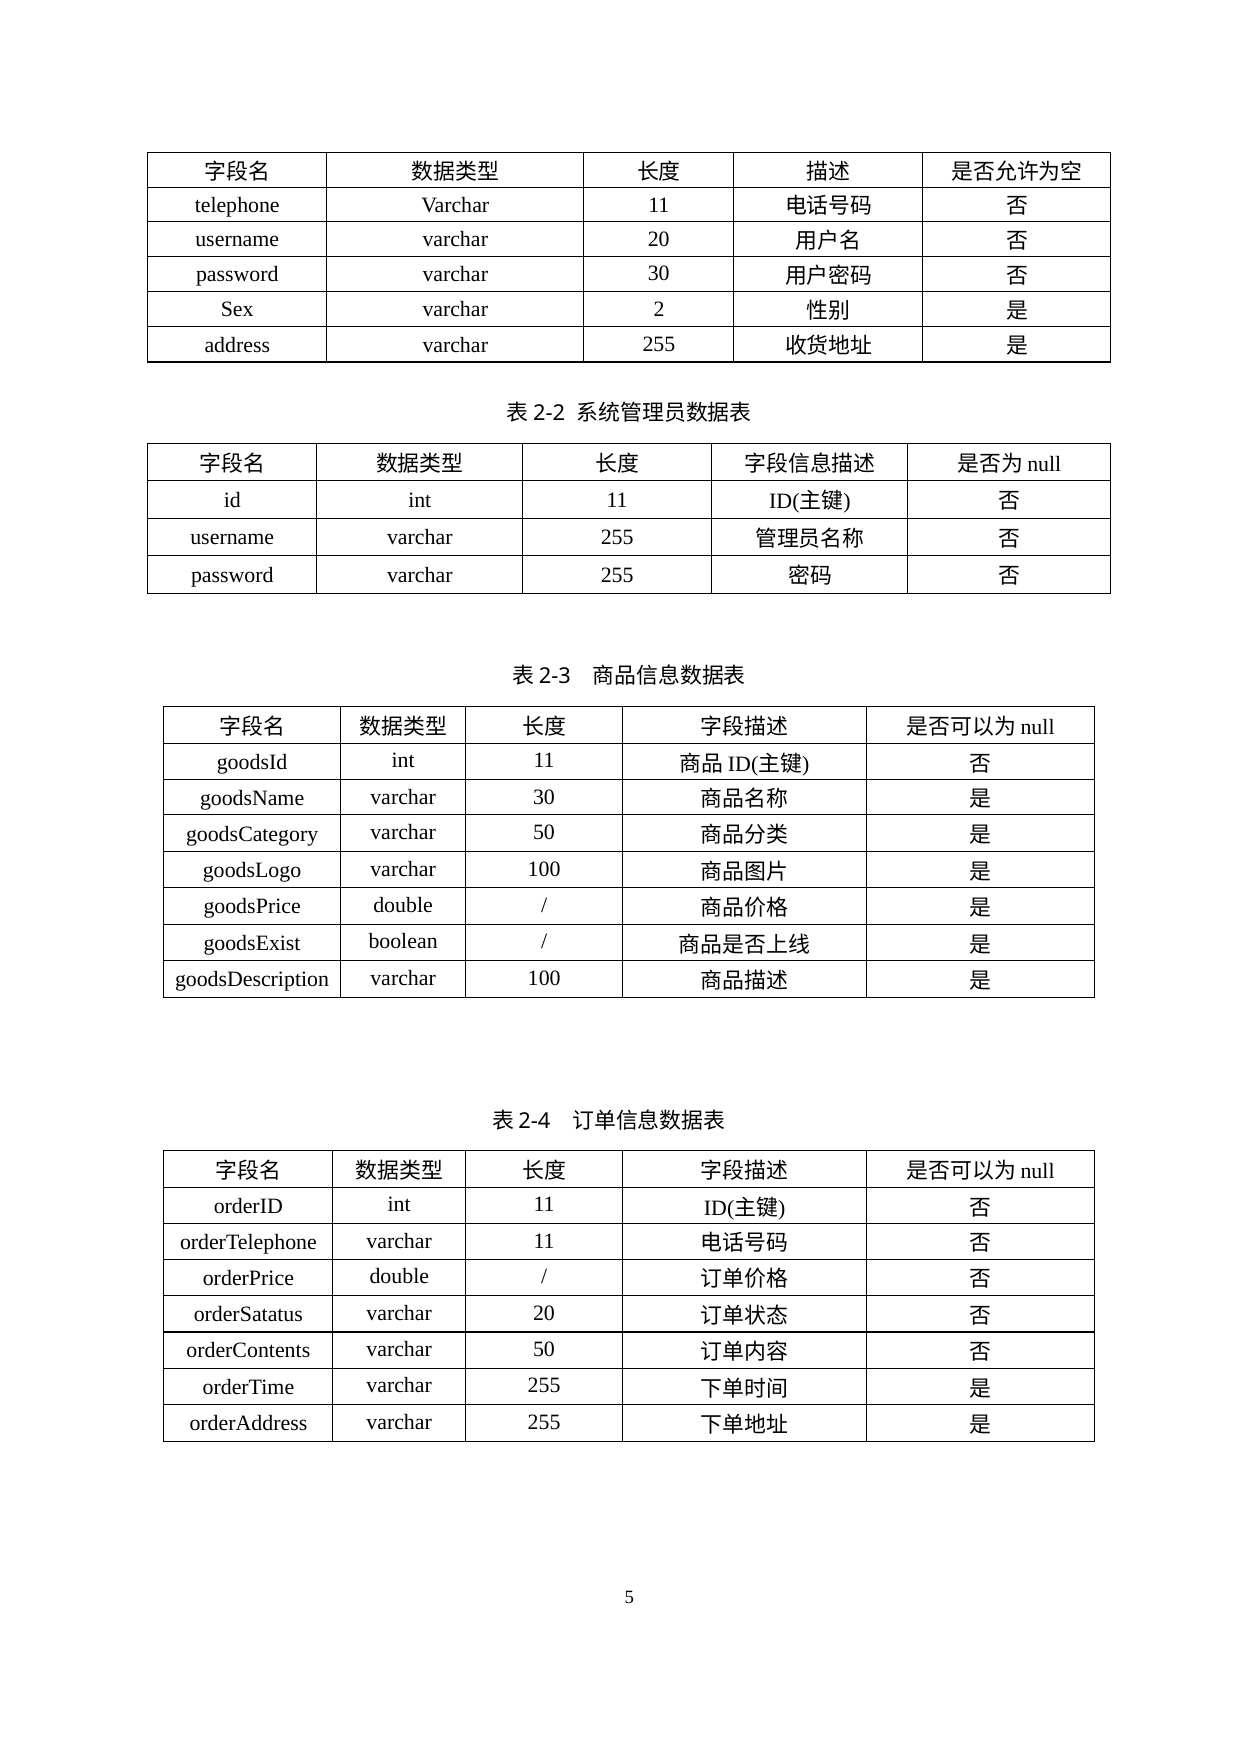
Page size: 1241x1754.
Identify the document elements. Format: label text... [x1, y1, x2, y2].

table_cell 否 [923, 188, 1110, 221]
table_cell 11 [466, 1188, 622, 1223]
table_cell varchar [327, 292, 583, 326]
table_cell goodsDescription [164, 961, 340, 997]
table_header 是否允许为空 [923, 153, 1110, 187]
table_cell 255 [466, 1405, 622, 1441]
table_cell varchar [327, 222, 583, 256]
table_cell 是 [867, 1405, 1094, 1441]
table_cell 11 [523, 481, 711, 517]
table_cell 管理员名称 [712, 519, 907, 555]
table_cell 是 [867, 780, 1094, 814]
table_cell varchar [317, 556, 522, 592]
table_header 字段名 [148, 153, 326, 187]
table_cell 50 [466, 815, 622, 851]
table_cell 是 [867, 888, 1094, 924]
table_cell goodsName [164, 780, 340, 814]
table_cell 2 [584, 292, 733, 326]
table_cell orderTelephone [164, 1224, 332, 1258]
table_cell id [148, 481, 316, 517]
table_header 是否为null [908, 444, 1110, 480]
table_cell 收货地址 [734, 327, 922, 361]
table_cell 商品价格 [623, 888, 866, 924]
table_cell 是 [867, 852, 1094, 887]
table_cell 性别 [734, 292, 922, 326]
table_cell 商品ID(主键) [623, 744, 866, 779]
table_header 数据类型 [341, 707, 465, 743]
table_header 数据类型 [317, 444, 522, 480]
table_cell int [333, 1188, 465, 1223]
table_header 长度 [523, 444, 711, 480]
table_cell 否 [867, 1188, 1094, 1223]
table_header 字段描述 [623, 1151, 866, 1187]
table_cell varchar [333, 1369, 465, 1404]
table_cell 是 [923, 292, 1110, 326]
table_cell varchar [317, 519, 522, 555]
table_cell 否 [867, 744, 1094, 779]
table_cell goodsExist [164, 925, 340, 960]
table_cell username [148, 222, 326, 256]
table_cell 11 [466, 1224, 622, 1258]
table_cell 下单地址 [623, 1405, 866, 1441]
table_header 数据类型 [327, 153, 583, 187]
text 表2-2 系统管理员数据表 [142, 395, 1116, 427]
table_cell 是 [867, 1369, 1094, 1404]
table_cell 订单状态 [623, 1296, 866, 1331]
table_cell 订单内容 [623, 1333, 866, 1368]
table_cell 订单价格 [623, 1260, 866, 1295]
table_header 字段描述 [623, 707, 866, 743]
table_cell 电话号码 [734, 188, 922, 221]
table_cell 是 [867, 961, 1094, 997]
table_header 描述 [734, 153, 922, 187]
table_cell orderAddress [164, 1405, 332, 1441]
table_header 数据类型 [333, 1151, 465, 1187]
table_cell 30 [584, 257, 733, 291]
table_cell 20 [584, 222, 733, 256]
table_cell 100 [466, 961, 622, 997]
table_cell / [466, 1260, 622, 1295]
table_header 字段名 [164, 1151, 332, 1187]
table_cell password [148, 556, 316, 592]
table_cell 商品图片 [623, 852, 866, 887]
table_header 字段信息描述 [712, 444, 907, 480]
table_cell varchar [333, 1333, 465, 1368]
table_cell 下单时间 [623, 1369, 866, 1404]
table_cell address [148, 327, 326, 361]
table_cell 30 [466, 780, 622, 814]
table_cell 255 [523, 556, 711, 592]
table_cell varchar [341, 780, 465, 814]
table_header 是否可以为null [867, 1151, 1094, 1187]
table_cell 否 [923, 222, 1110, 256]
table_cell 否 [867, 1260, 1094, 1295]
table_cell 商品是否上线 [623, 925, 866, 960]
table_cell int [317, 481, 522, 517]
table_cell 是 [867, 815, 1094, 851]
table_cell 商品描述 [623, 961, 866, 997]
table_cell password [148, 257, 326, 291]
table_cell Sex [148, 292, 326, 326]
table_cell 否 [908, 556, 1110, 592]
table_header 长度 [466, 707, 622, 743]
table_cell 是 [923, 327, 1110, 361]
table_cell int [341, 744, 465, 779]
table_cell 20 [466, 1296, 622, 1331]
table_cell telephone [148, 188, 326, 221]
table_cell 是 [867, 925, 1094, 960]
table_cell 商品分类 [623, 815, 866, 851]
text 表2-3 商品信息数据表 [142, 658, 1116, 690]
table_cell double [333, 1260, 465, 1295]
table_cell goodsLogo [164, 852, 340, 887]
table_cell 100 [466, 852, 622, 887]
table_cell 商品名称 [623, 780, 866, 814]
table_cell ID(主键) [712, 481, 907, 517]
table_cell orderID [164, 1188, 332, 1223]
table_cell varchar [341, 961, 465, 997]
table_cell 255 [523, 519, 711, 555]
table_cell goodsCategory [164, 815, 340, 851]
table_header 长度 [466, 1151, 622, 1187]
table_cell orderTime [164, 1369, 332, 1404]
table_cell varchar [333, 1405, 465, 1441]
table_cell varchar [341, 852, 465, 887]
table_cell 密码 [712, 556, 907, 592]
table_cell orderPrice [164, 1260, 332, 1295]
table_cell 用户名 [734, 222, 922, 256]
table_header 字段名 [164, 707, 340, 743]
table_cell / [466, 925, 622, 960]
table_cell ID(主键) [623, 1188, 866, 1223]
table_header 字段名 [148, 444, 316, 480]
table_cell 11 [466, 744, 622, 779]
table_cell varchar [341, 815, 465, 851]
table_cell boolean [341, 925, 465, 960]
table_cell Varchar [327, 188, 583, 221]
table_cell orderContents [164, 1333, 332, 1368]
table_cell varchar [327, 257, 583, 291]
table_cell 255 [466, 1369, 622, 1404]
table_cell 用户密码 [734, 257, 922, 291]
table_cell 11 [584, 188, 733, 221]
table_cell 电话号码 [623, 1224, 866, 1258]
table_cell goodsId [164, 744, 340, 779]
table_cell orderSatatus [164, 1296, 332, 1331]
table_cell 50 [466, 1333, 622, 1368]
table_cell 否 [908, 519, 1110, 555]
table_cell varchar [327, 327, 583, 361]
table_cell username [148, 519, 316, 555]
table_cell double [341, 888, 465, 924]
table_cell 否 [867, 1333, 1094, 1368]
table_cell 否 [923, 257, 1110, 291]
table_cell 否 [867, 1296, 1094, 1331]
table_cell 否 [908, 481, 1110, 517]
table_cell varchar [333, 1224, 465, 1258]
table_cell / [466, 888, 622, 924]
table_header 长度 [584, 153, 733, 187]
text 表2-4 订单信息数据表 [448, 1103, 1116, 1134]
table_cell goodsPrice [164, 888, 340, 924]
table_cell varchar [333, 1296, 465, 1331]
table_cell 255 [584, 327, 733, 361]
table_cell 否 [867, 1224, 1094, 1258]
table_header 是否可以为null [867, 707, 1094, 743]
